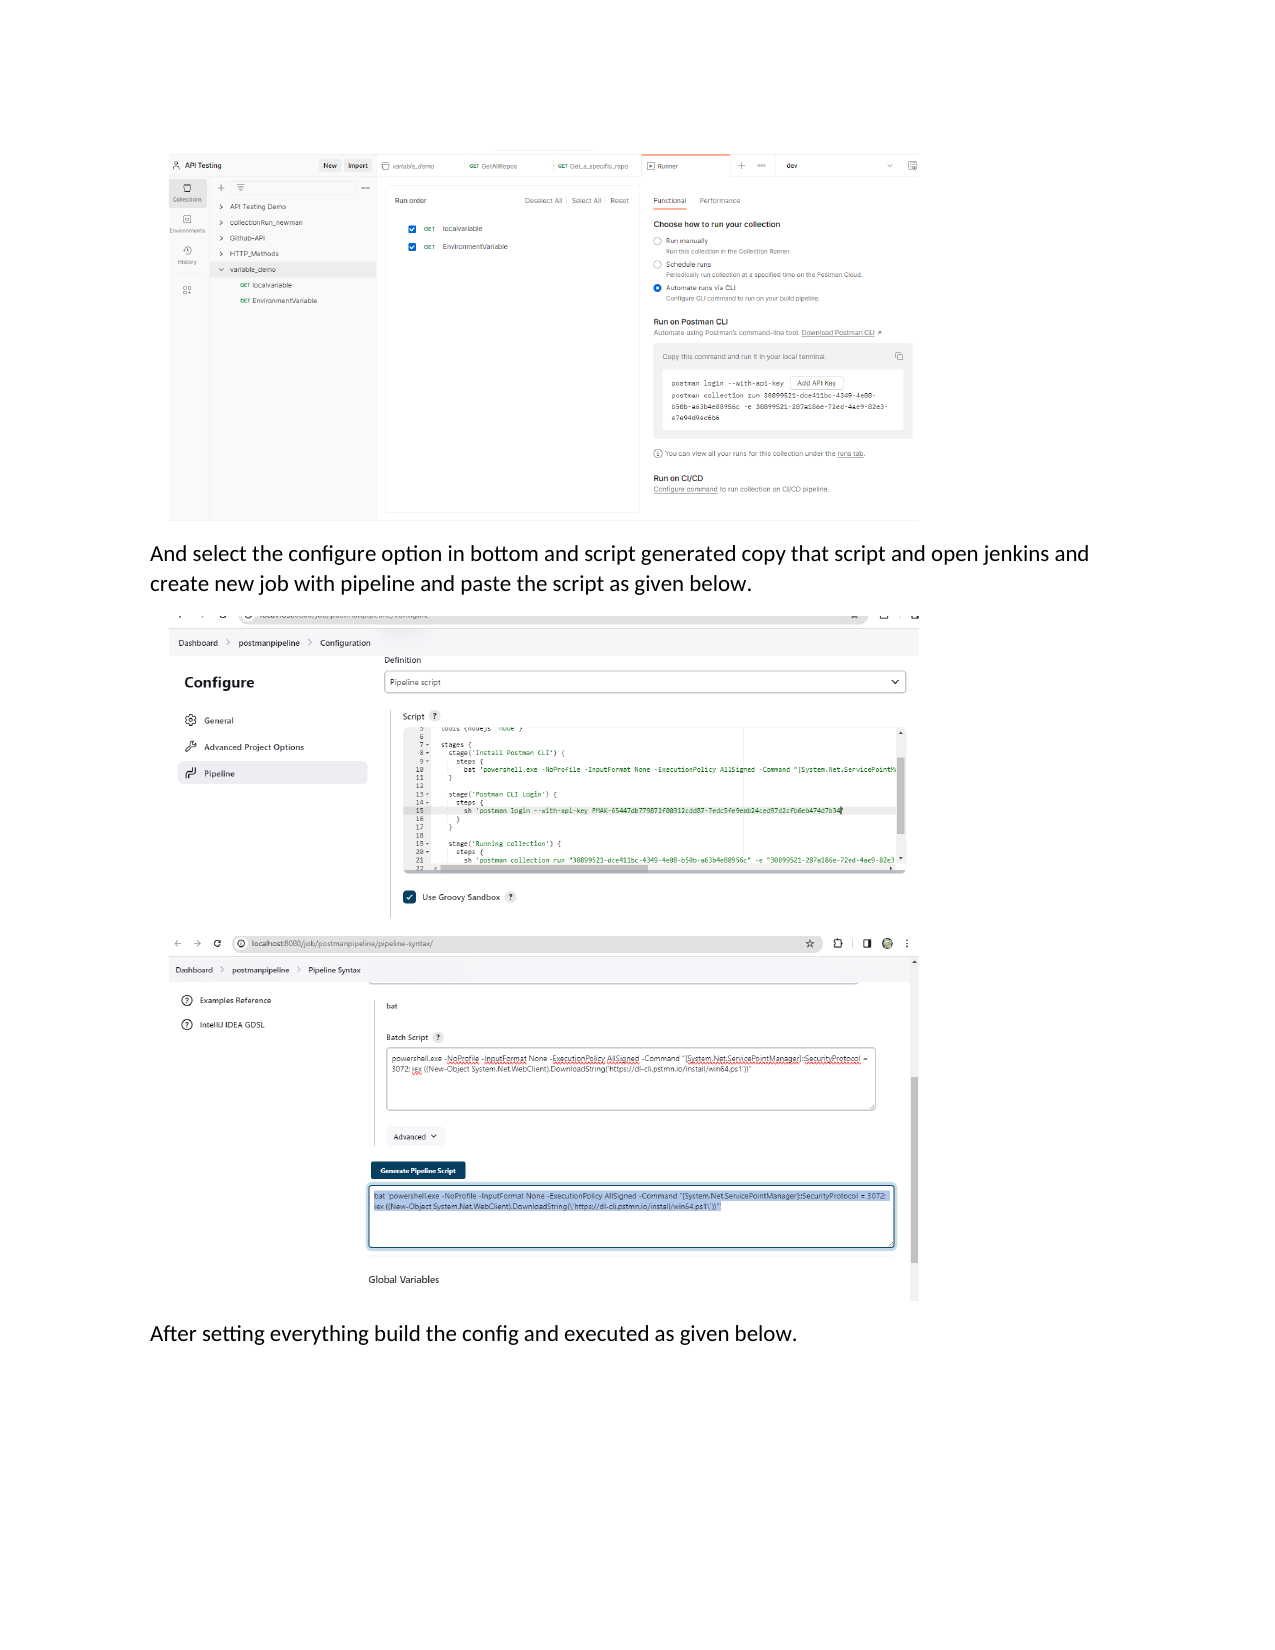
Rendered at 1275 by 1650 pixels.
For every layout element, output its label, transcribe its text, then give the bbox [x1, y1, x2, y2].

text After setting everything build the config and executed as given below. [150, 1319, 1125, 1348]
text And select the configure option in bottom and script generated copy that script and open jenkins and create new job with pipeline and paste the script as given below. [150, 539, 1125, 597]
